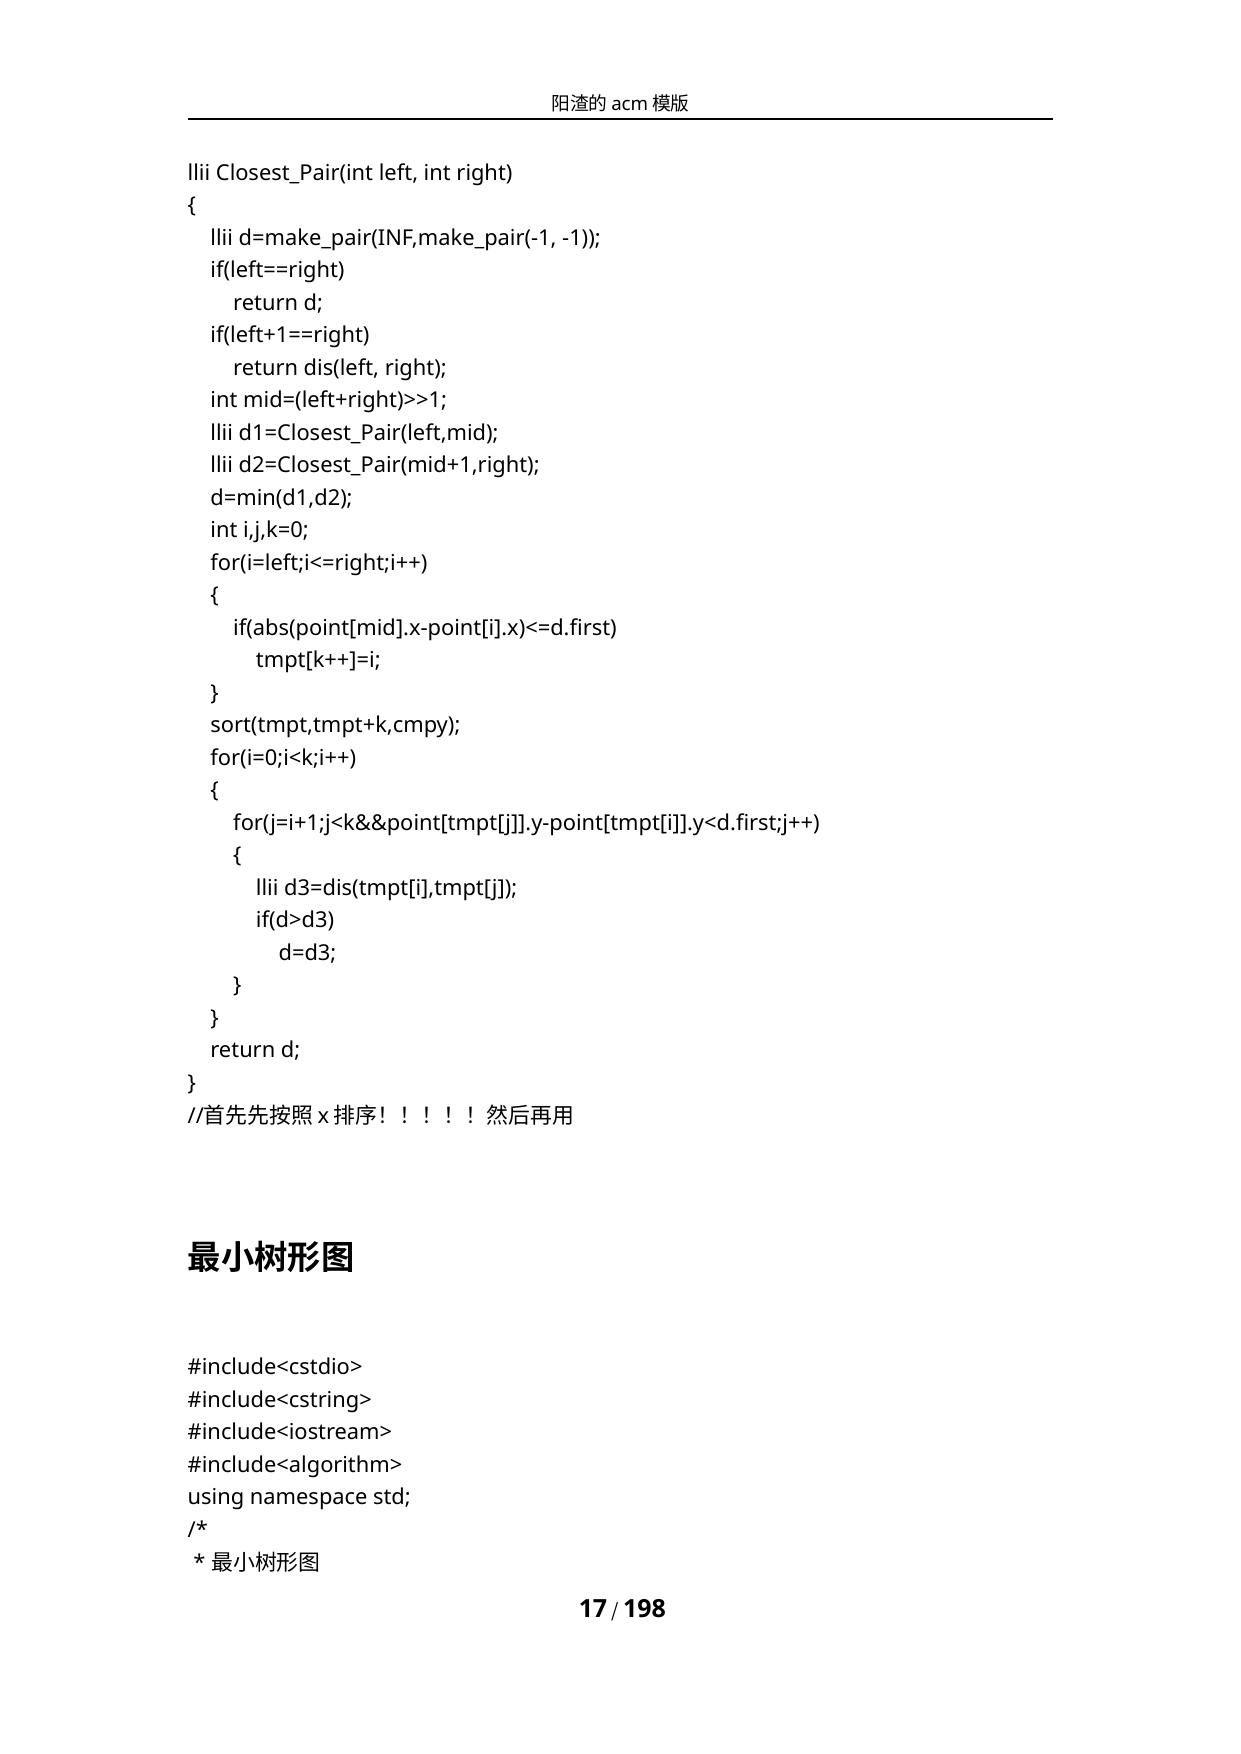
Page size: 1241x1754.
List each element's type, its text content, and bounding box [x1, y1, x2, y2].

text for(j=i+1;j<k&&point[tmpt[j]].y-point[tmpt[i]].y<d.first;j++) [187, 806, 1053, 838]
text #include<iostream> [187, 1415, 1053, 1447]
text for(i=left;i<=right;i++) [187, 546, 1053, 578]
text if(abs(point[mid].x-point[i].x)<=d.first) [187, 611, 1053, 643]
text if(d>d3) [187, 903, 1053, 936]
text d=d3; [187, 936, 1053, 968]
text llii d=make_pair(INF,make_pair(-1, -1)); [187, 221, 1053, 253]
text for(i=0;i<k;i++) [187, 741, 1053, 773]
text using namespace std; [187, 1480, 1053, 1512]
text { [187, 773, 1053, 806]
text #include<cstdio> [187, 1350, 1053, 1382]
text llii d2=Closest_Pair(mid+1,right); [187, 448, 1053, 481]
text } [187, 1066, 1053, 1098]
text int mid=(left+right)>>1; [187, 383, 1053, 416]
text tmpt[k++]=i; [187, 643, 1053, 676]
text if(left==right) [187, 253, 1053, 286]
text #include<cstring> [187, 1382, 1053, 1415]
text llii d1=Closest_Pair(left,mid); [187, 416, 1053, 448]
text { [187, 188, 1053, 221]
text if(left+1==right) [187, 318, 1053, 351]
text } [187, 1001, 1053, 1033]
text * 最小树形图 [187, 1545, 1053, 1577]
text //首先先按照x排序！！！！！然后再用 [187, 1098, 1053, 1131]
text llii Closest_Pair(int left, int right) [187, 156, 1053, 188]
text #include<algorithm> [187, 1447, 1053, 1480]
text return dis(left, right); [187, 351, 1053, 383]
text /* [187, 1512, 1053, 1545]
text { [187, 578, 1053, 611]
text return d; [187, 1033, 1053, 1066]
subtitle 最小树形图 [187, 1223, 1053, 1288]
text sort(tmpt,tmpt+k,cmpy); [187, 708, 1053, 741]
text int i,j,k=0; [187, 513, 1053, 546]
text llii d3=dis(tmpt[i],tmpt[j]); [187, 871, 1053, 903]
text { [187, 838, 1053, 871]
text d=min(d1,d2); [187, 481, 1053, 513]
text return d; [187, 286, 1053, 318]
text } [187, 968, 1053, 1001]
text } [187, 676, 1053, 708]
